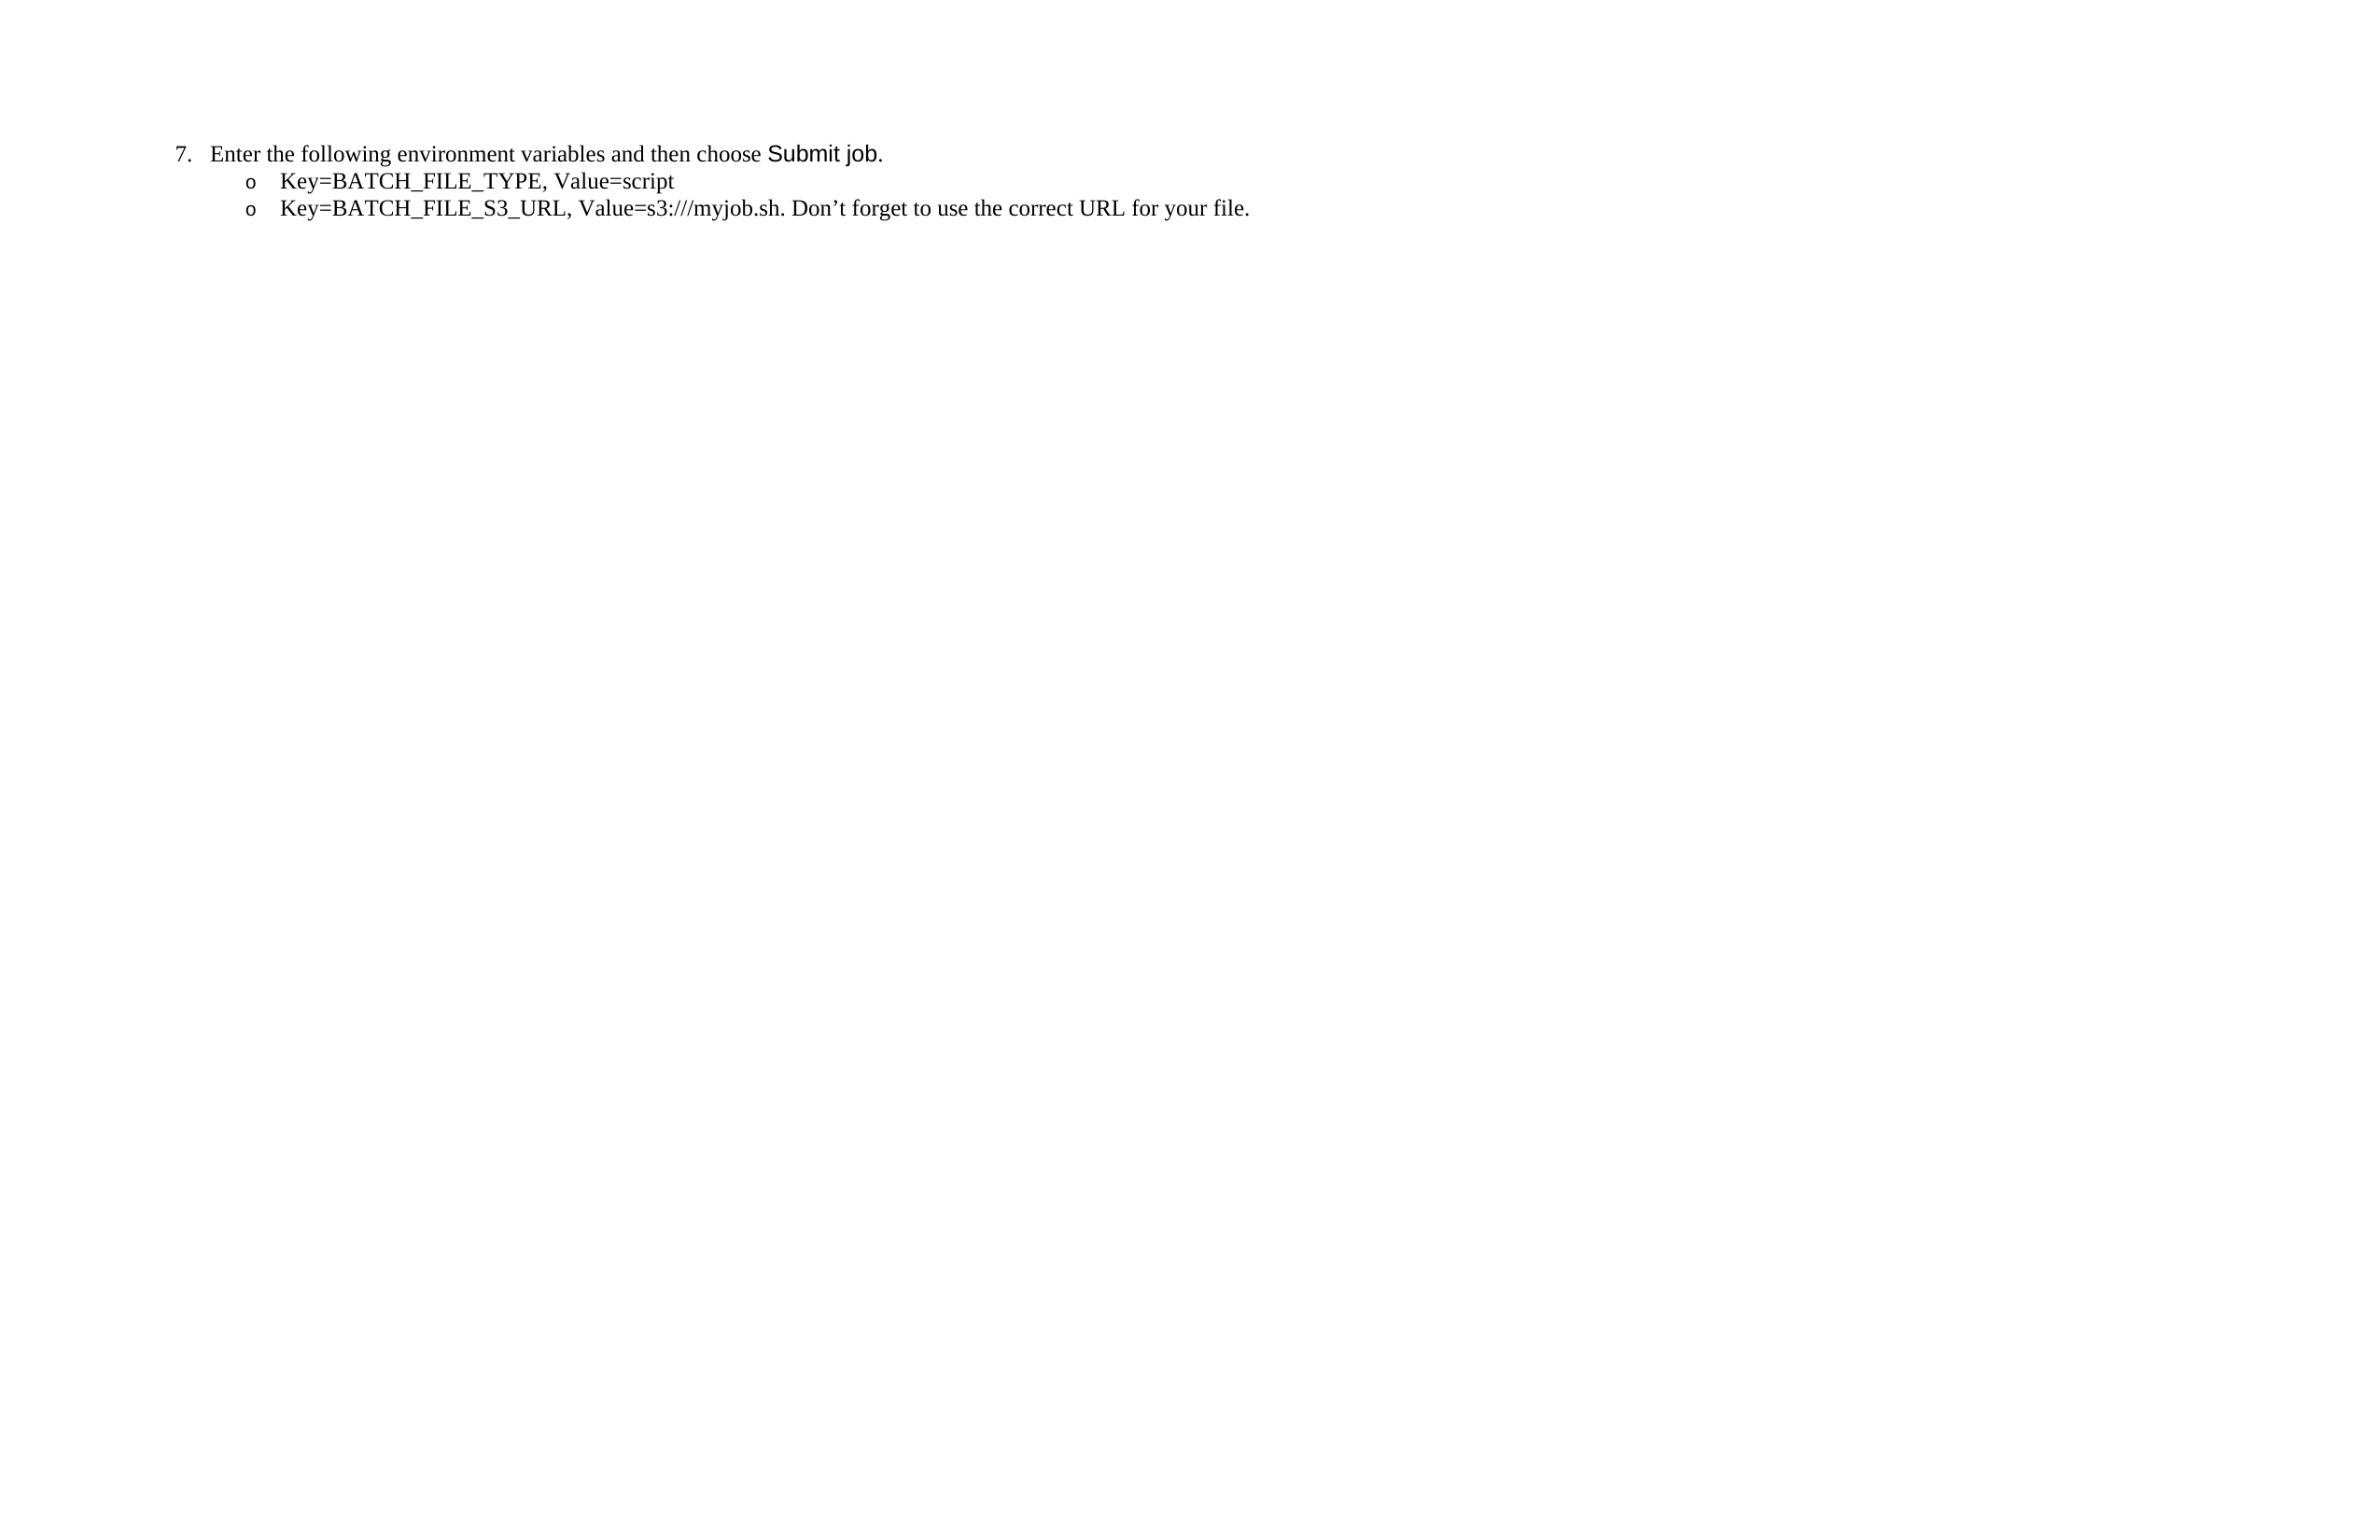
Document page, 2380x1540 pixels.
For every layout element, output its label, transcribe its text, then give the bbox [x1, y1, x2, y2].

list Key=BATCH_FILE_TYPE, Value=script [245, 167, 2240, 194]
list Enter the following environment variables and then choose Submit job. [175, 140, 2240, 167]
list Key=BATCH_FILE_S3_URL, Value=s3:///myjob.sh. Don’t forget to use the correct URL for your file. [245, 194, 2240, 222]
